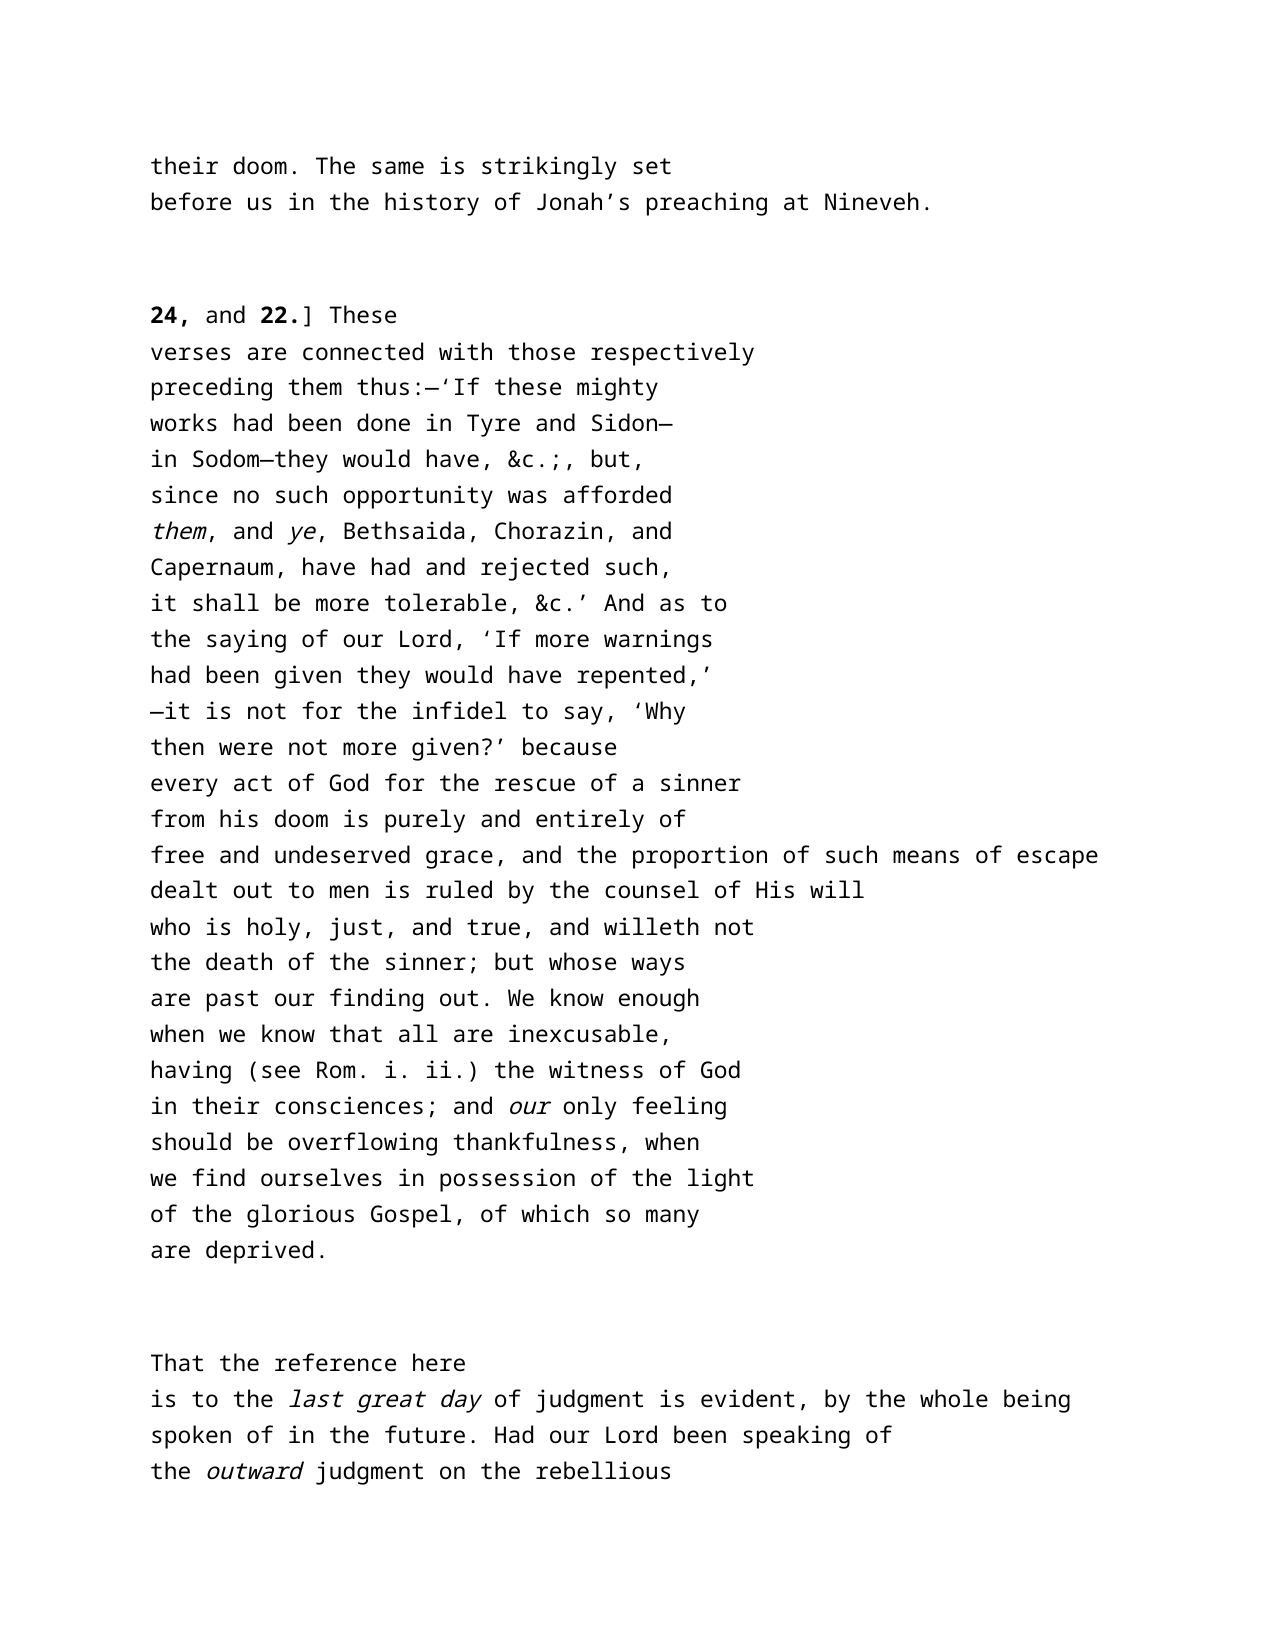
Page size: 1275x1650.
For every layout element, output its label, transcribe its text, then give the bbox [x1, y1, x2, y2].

text 24, and 22.] These verses are connected with those respectively preceding them thus:—‘If these mighty works had been done in Tyre and Sidon— in Sodom—they would have, &c.;, but, since no such opportunity was afforded them, and ye, Bethsaida, Chorazin, and Capernaum, have had and rejected such, it shall be more tolerable, &c.’ And as to the saying of our Lord, ‘If more warnings had been given they would have repented,’ —it is not for the infidel to say, ‘Why then were not more given?’ because every act of God for the rescue of a sinner from his doom is purely and entirely of free and undeserved grace, and the proportion of such means of escape dealt out to men is ruled by the counsel of His will who is holy, just, and true, and willeth not the death of the sinner; but whose ways are past our finding out. We know enough when we know that all are inexcusable, having (see Rom. i. ii.) the witness of God in their consciences; and our only feeling should be overflowing thankfulness, when we find ourselves in possession of the light of the glorious Gospel, of which so many are deprived. [150, 299, 1125, 1265]
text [150, 1347, 1125, 1486]
text their doom. The same is strikingly set before us in the history of Jonah’s preaching at Nineveh. [150, 150, 1125, 217]
